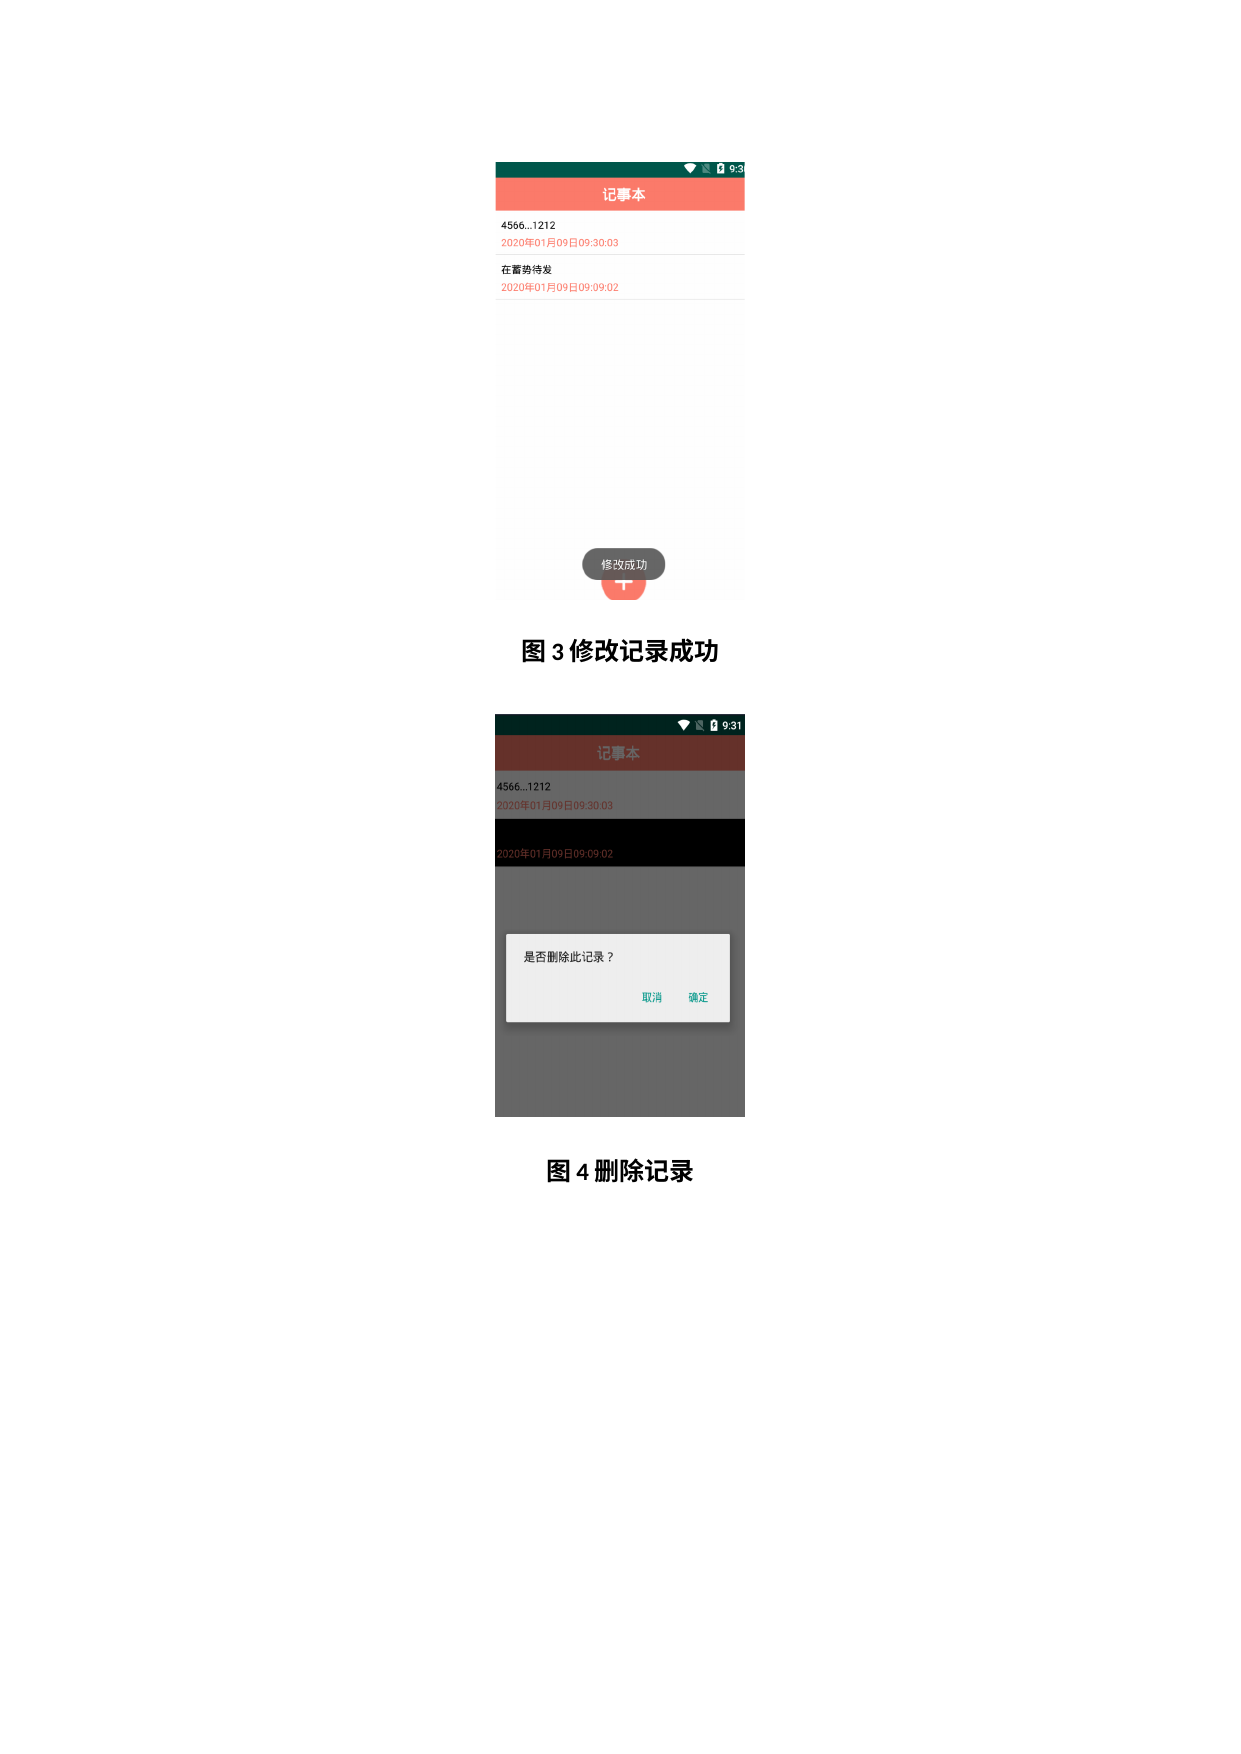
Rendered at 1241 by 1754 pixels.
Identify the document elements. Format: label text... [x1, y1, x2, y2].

picture [495, 162, 745, 600]
text 图4 删除记录 [187, 1137, 1053, 1202]
text 图3 修改记录成功 [187, 617, 1053, 682]
picture [495, 714, 745, 1117]
